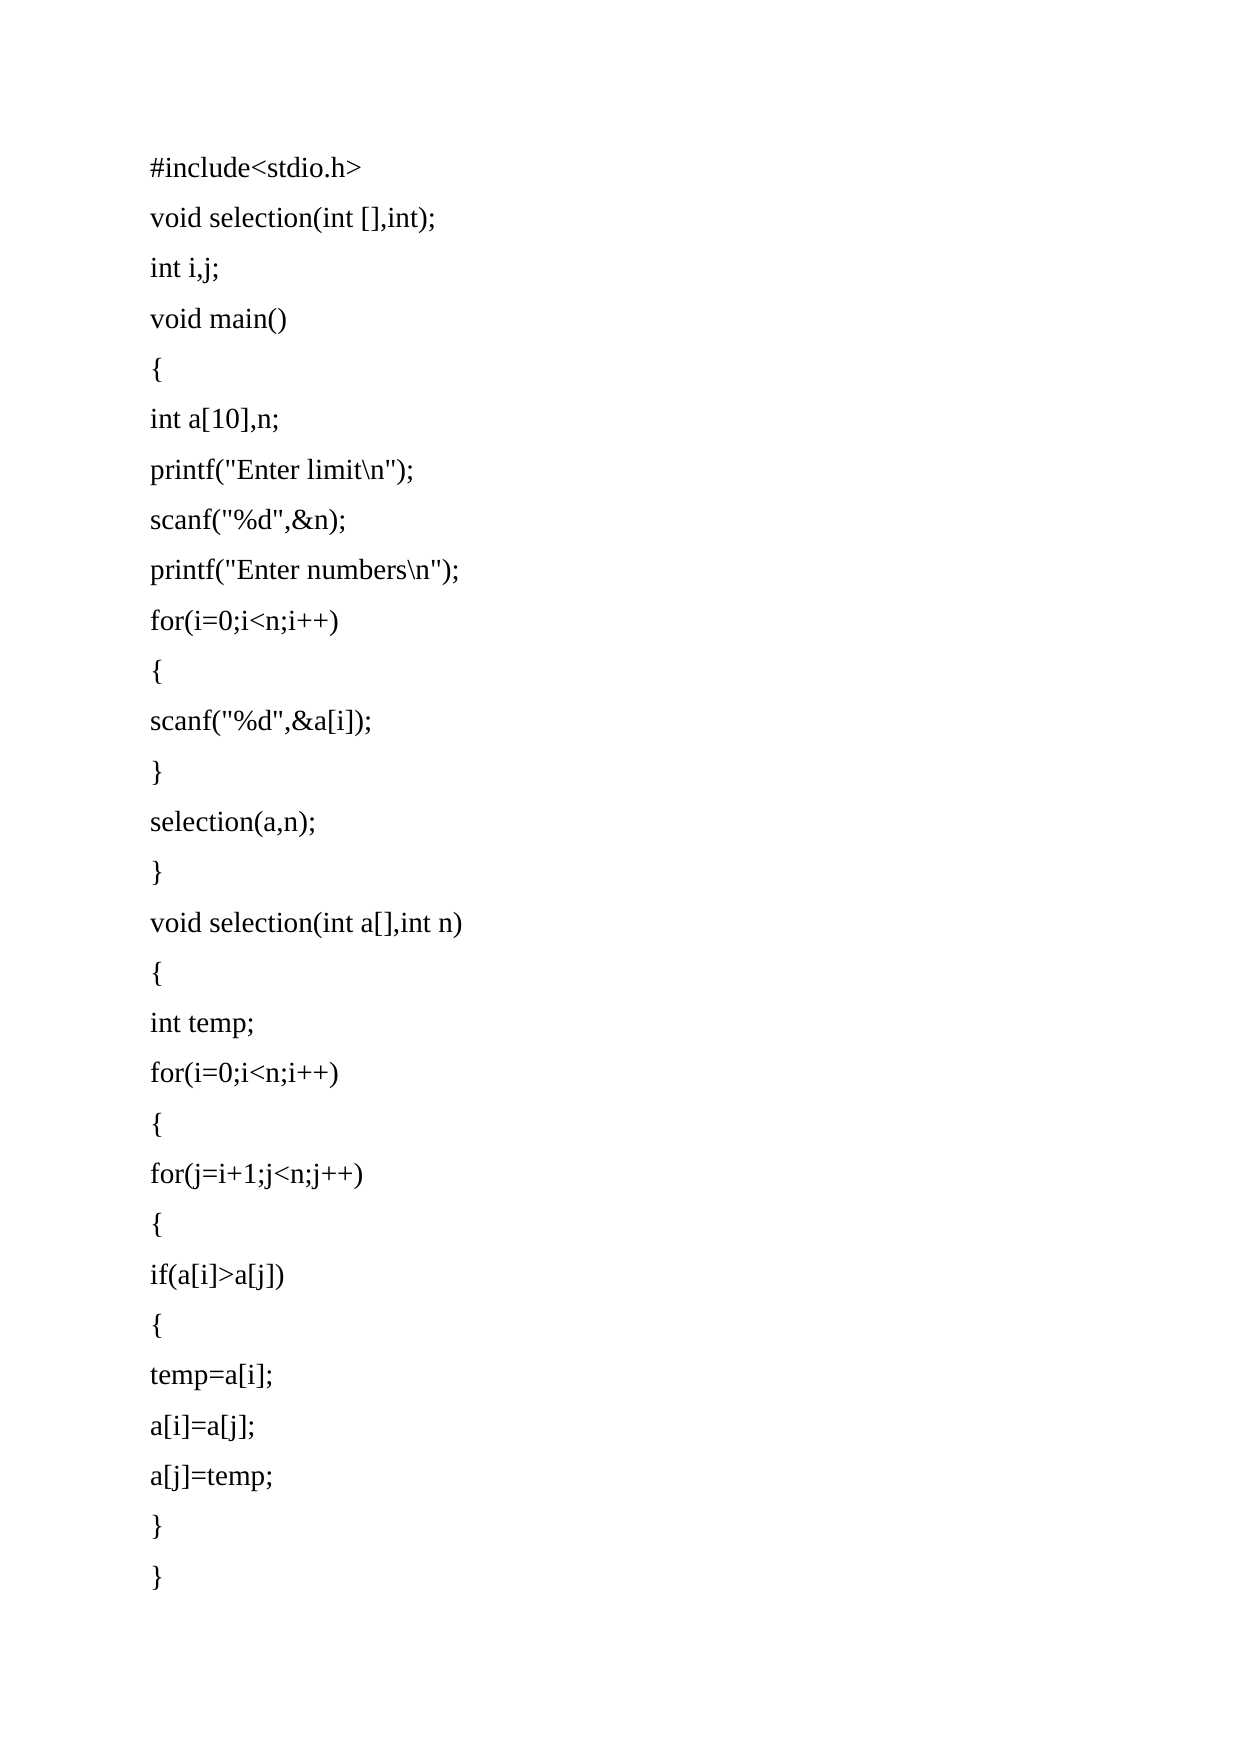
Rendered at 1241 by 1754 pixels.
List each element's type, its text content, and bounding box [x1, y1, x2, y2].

text int a[10],n; [150, 402, 1090, 435]
text int temp; [150, 1005, 1090, 1039]
text { [150, 653, 1090, 687]
text scanf("%d",&a[i]); [150, 703, 1090, 737]
text int i,j; [150, 251, 1090, 284]
text if(a[i]>a[j]) [150, 1257, 1090, 1290]
text selection(a,n); [150, 804, 1090, 838]
text { [150, 1207, 1090, 1240]
text a[i]=a[j]; [150, 1408, 1090, 1441]
text scanf("%d",&n); [150, 502, 1090, 536]
text for(j=i+1;j<n;j++) [150, 1156, 1090, 1190]
text } [150, 1508, 1090, 1542]
text for(i=0;i<n;i++) [150, 603, 1090, 636]
text } [150, 754, 1090, 787]
text void main() [150, 301, 1090, 334]
text temp=a[i]; [150, 1357, 1090, 1391]
text { [150, 955, 1090, 988]
text for(i=0;i<n;i++) [150, 1056, 1090, 1089]
text printf("Enter numbers\n"); [150, 552, 1090, 586]
text { [150, 1307, 1090, 1341]
text void selection(int a[],int n) [150, 905, 1090, 938]
text printf("Enter limit\n"); [150, 452, 1090, 485]
text { [150, 1106, 1090, 1139]
text } [150, 1559, 1090, 1592]
text } [150, 854, 1090, 888]
text a[j]=temp; [150, 1458, 1090, 1492]
text #include<stdio.h> [150, 150, 1090, 183]
text void selection(int [],int); [150, 200, 1090, 234]
text { [150, 351, 1090, 385]
